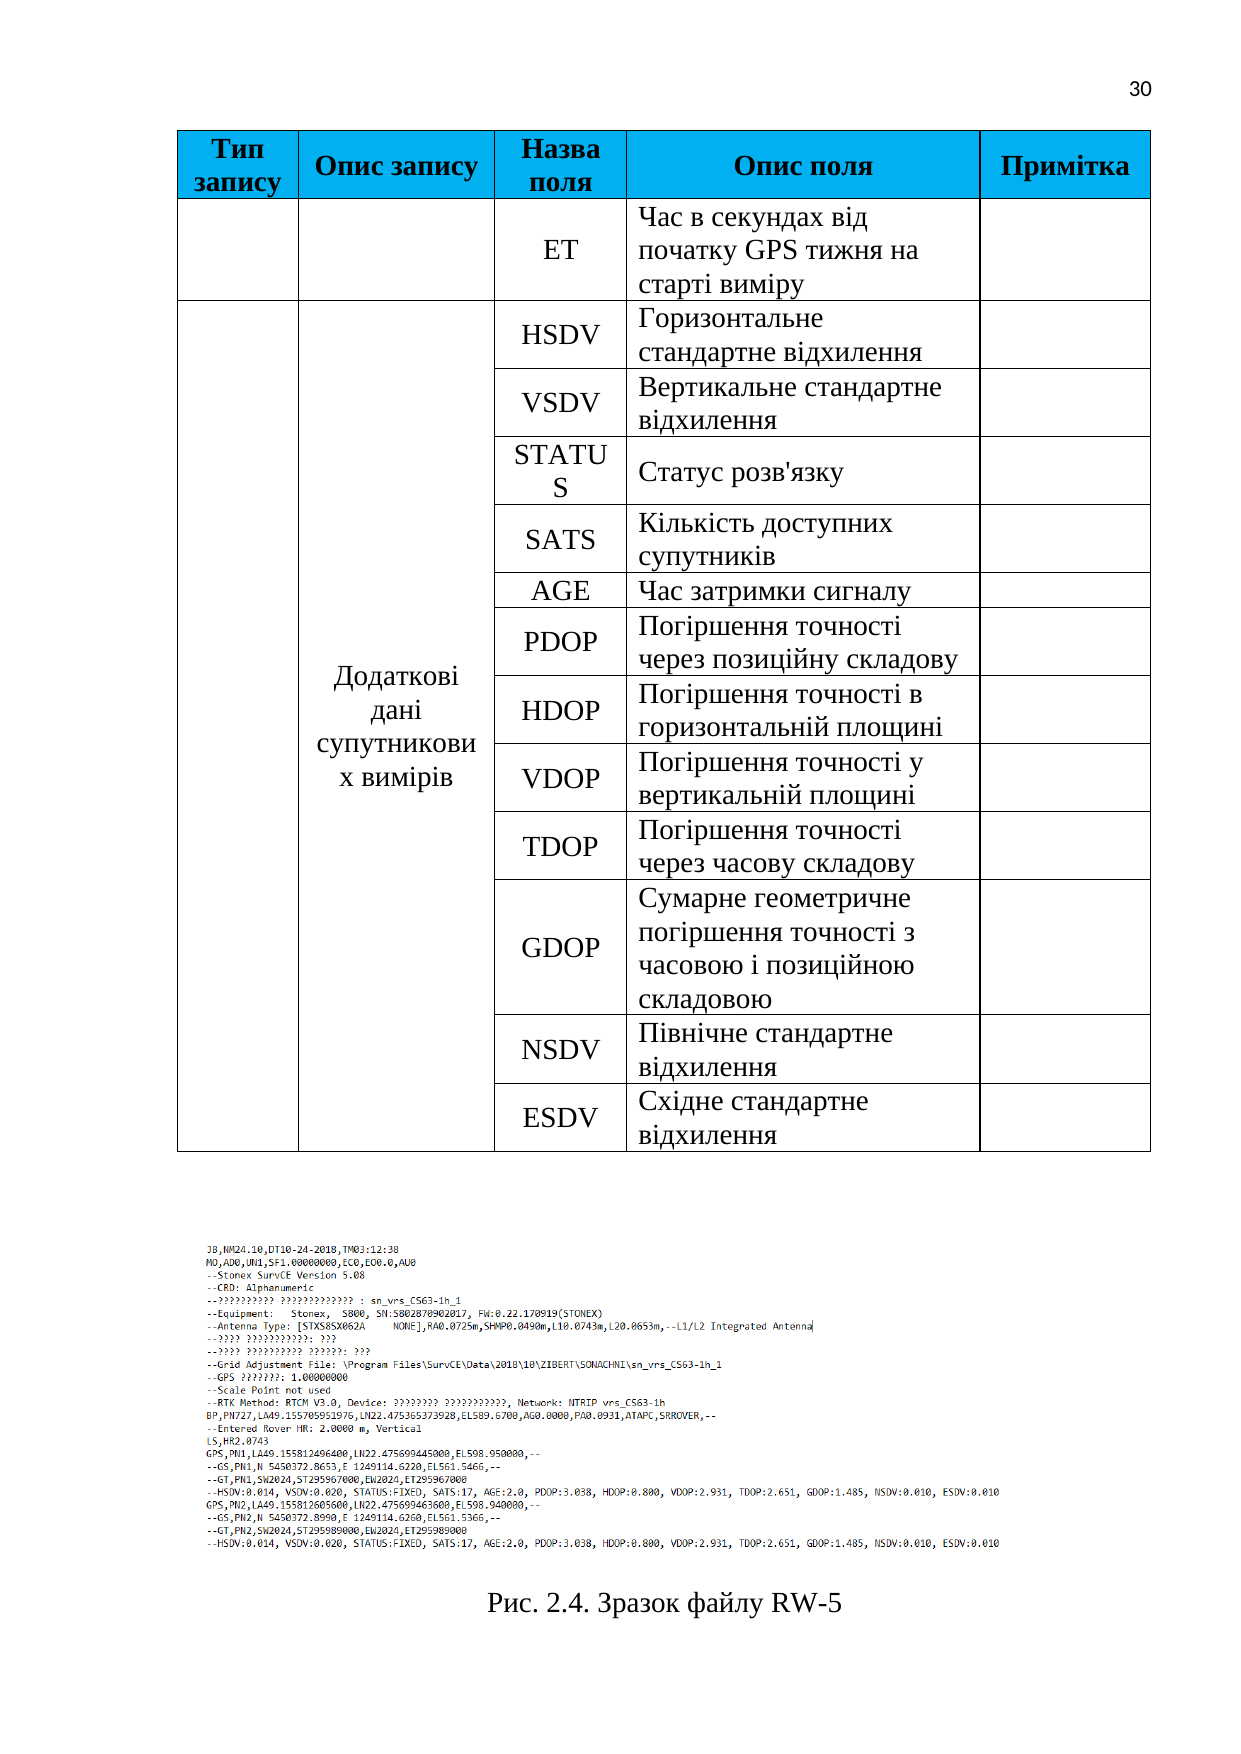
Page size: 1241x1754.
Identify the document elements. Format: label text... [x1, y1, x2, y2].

table_cell Погіршення точності в горизонтальній площині [627, 676, 979, 743]
table_cell [981, 505, 1150, 572]
table_cell [981, 744, 1150, 811]
table_cell Горизонтальне стандартне відхилення [627, 301, 979, 368]
table_cell Погіршення точності у вертикальній площині [627, 744, 979, 811]
table_cell Вертикальне стандартне відхилення [627, 369, 979, 436]
table_cell [981, 199, 1150, 299]
table_cell Додаткові дані супутникових вимірів [299, 301, 494, 1151]
table_cell Сумарне геометричне погіршення точності з часовою і позиційною складовою [627, 880, 979, 1014]
table_cell Час затримки сигналу [627, 573, 979, 607]
table_cell [981, 369, 1150, 436]
table_cell [178, 199, 298, 299]
table_cell Східне стандартне відхилення [627, 1084, 979, 1151]
table_cell [981, 301, 1150, 368]
table_cell PDOP [495, 608, 626, 675]
table_cell [981, 573, 1150, 607]
table_cell Час в секундах від початку GPS тижня на старті виміру [627, 199, 979, 299]
table_cell [981, 676, 1150, 743]
table_cell [981, 608, 1150, 675]
table_cell ET [495, 199, 626, 299]
table_cell VSDV [495, 369, 626, 436]
table_cell Статус розв'язку [627, 437, 979, 504]
table_cell HSDV [495, 301, 626, 368]
table_cell Північне стандартне відхилення [627, 1015, 979, 1082]
table_cell Кількість доступних супутників [627, 505, 979, 572]
table_cell [981, 880, 1150, 1014]
table_cell STATUS [495, 437, 626, 504]
table_cell GDOP [495, 880, 626, 1014]
table_cell [981, 812, 1150, 879]
table_cell Погіршення точності через часову складову [627, 812, 979, 879]
table_cell [981, 1015, 1150, 1082]
table_cell ESDV [495, 1084, 626, 1151]
table_cell Погіршення точності через позиційну складову [627, 608, 979, 675]
table_cell [981, 437, 1150, 504]
picture [205, 1242, 1006, 1552]
table_cell Тип запису [178, 131, 298, 198]
table_cell Примітка [981, 131, 1150, 198]
table_cell SATS [495, 505, 626, 572]
table_cell AGE [495, 573, 626, 607]
table_cell VDOP [495, 744, 626, 811]
table_cell [178, 301, 298, 1151]
text Рис. 2.4. Зразок файлу RW-5 [177, 1585, 1152, 1619]
table_cell Опис поля [627, 131, 979, 198]
table_cell [299, 199, 494, 299]
table_cell HDOP [495, 676, 626, 743]
table_cell Опис запису [299, 131, 494, 198]
table_cell Назва поля [495, 131, 626, 198]
table_cell NSDV [495, 1015, 626, 1082]
table_cell [981, 1084, 1150, 1151]
table_cell TDOP [495, 812, 626, 879]
